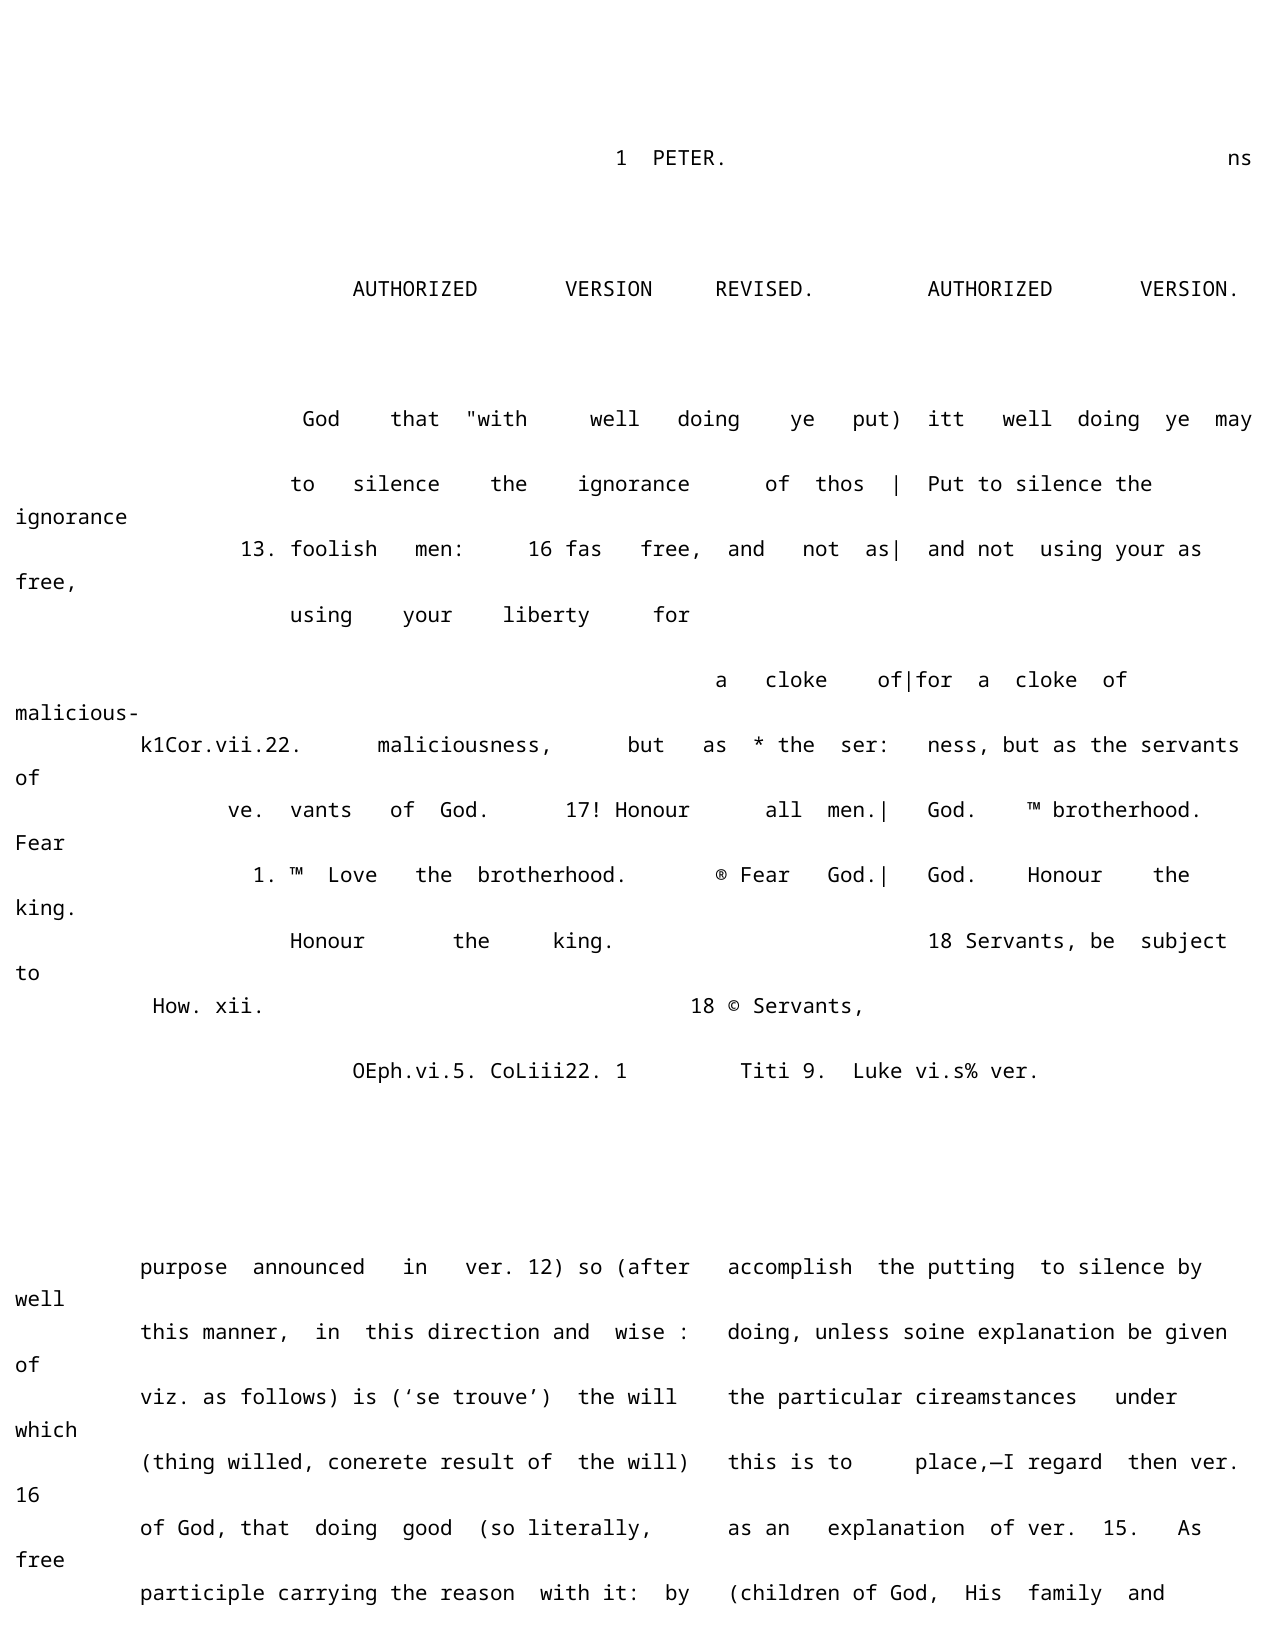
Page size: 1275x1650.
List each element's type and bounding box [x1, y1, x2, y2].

text [15, 15, 1260, 1606]
